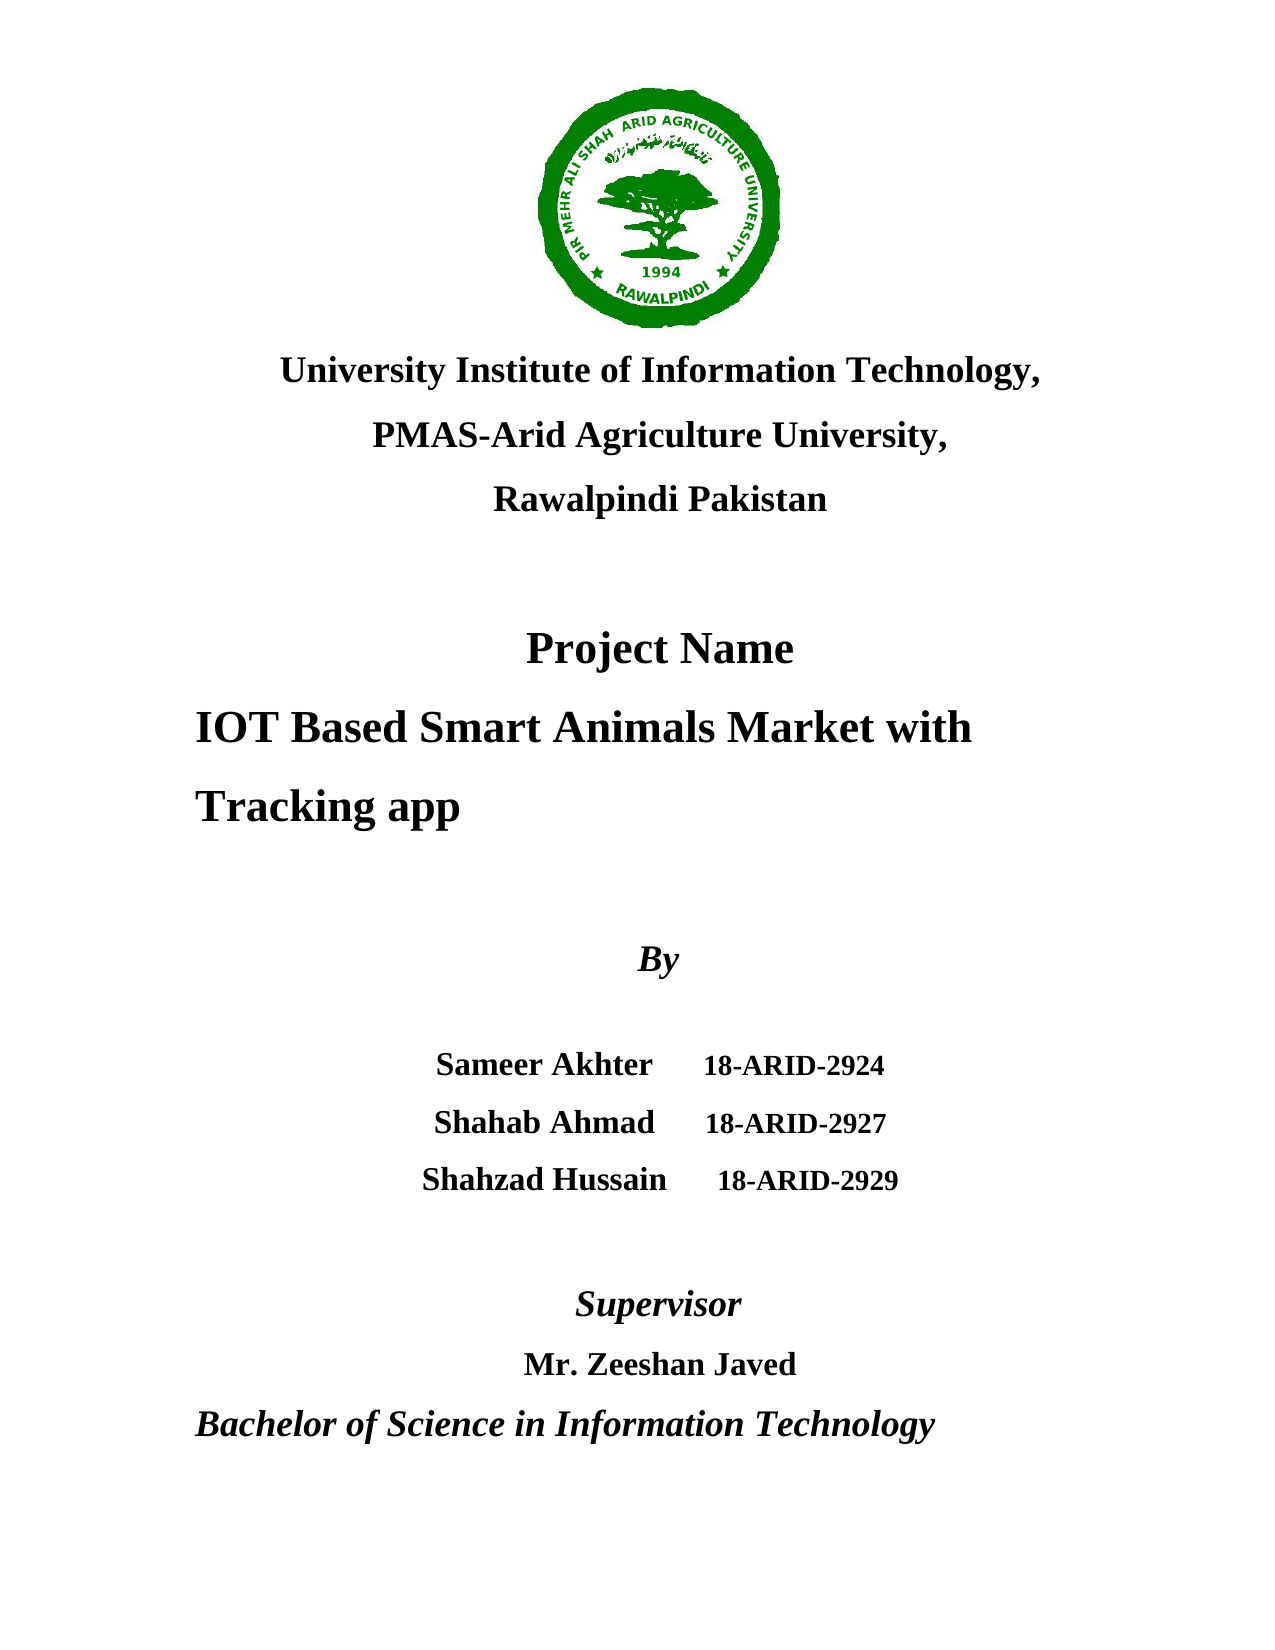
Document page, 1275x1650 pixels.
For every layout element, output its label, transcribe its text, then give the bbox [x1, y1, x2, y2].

text University Institute of Information Technology, [195, 347, 1125, 390]
text Shahab Ahmad 18-ARID-2927 [195, 1102, 1125, 1140]
text Sameer Akhter 18-ARID-2924 [195, 1044, 1125, 1083]
text Bachelor of Science in Information Technology [195, 1401, 1125, 1444]
text IOT Based Smart Animals Market with Tracking app [195, 699, 1125, 831]
picture [510, 84, 810, 333]
text Project Name [195, 620, 1125, 673]
text Shahzad Hussain 18-ARID-2929 [195, 1159, 1125, 1198]
text PMAS-Arid Agriculture University, [195, 412, 1125, 455]
text By [195, 937, 1125, 980]
text Supervisor Mr. Zeeshan Javed [195, 1282, 1125, 1382]
text Rawalpindi Pakistan [195, 477, 1125, 520]
